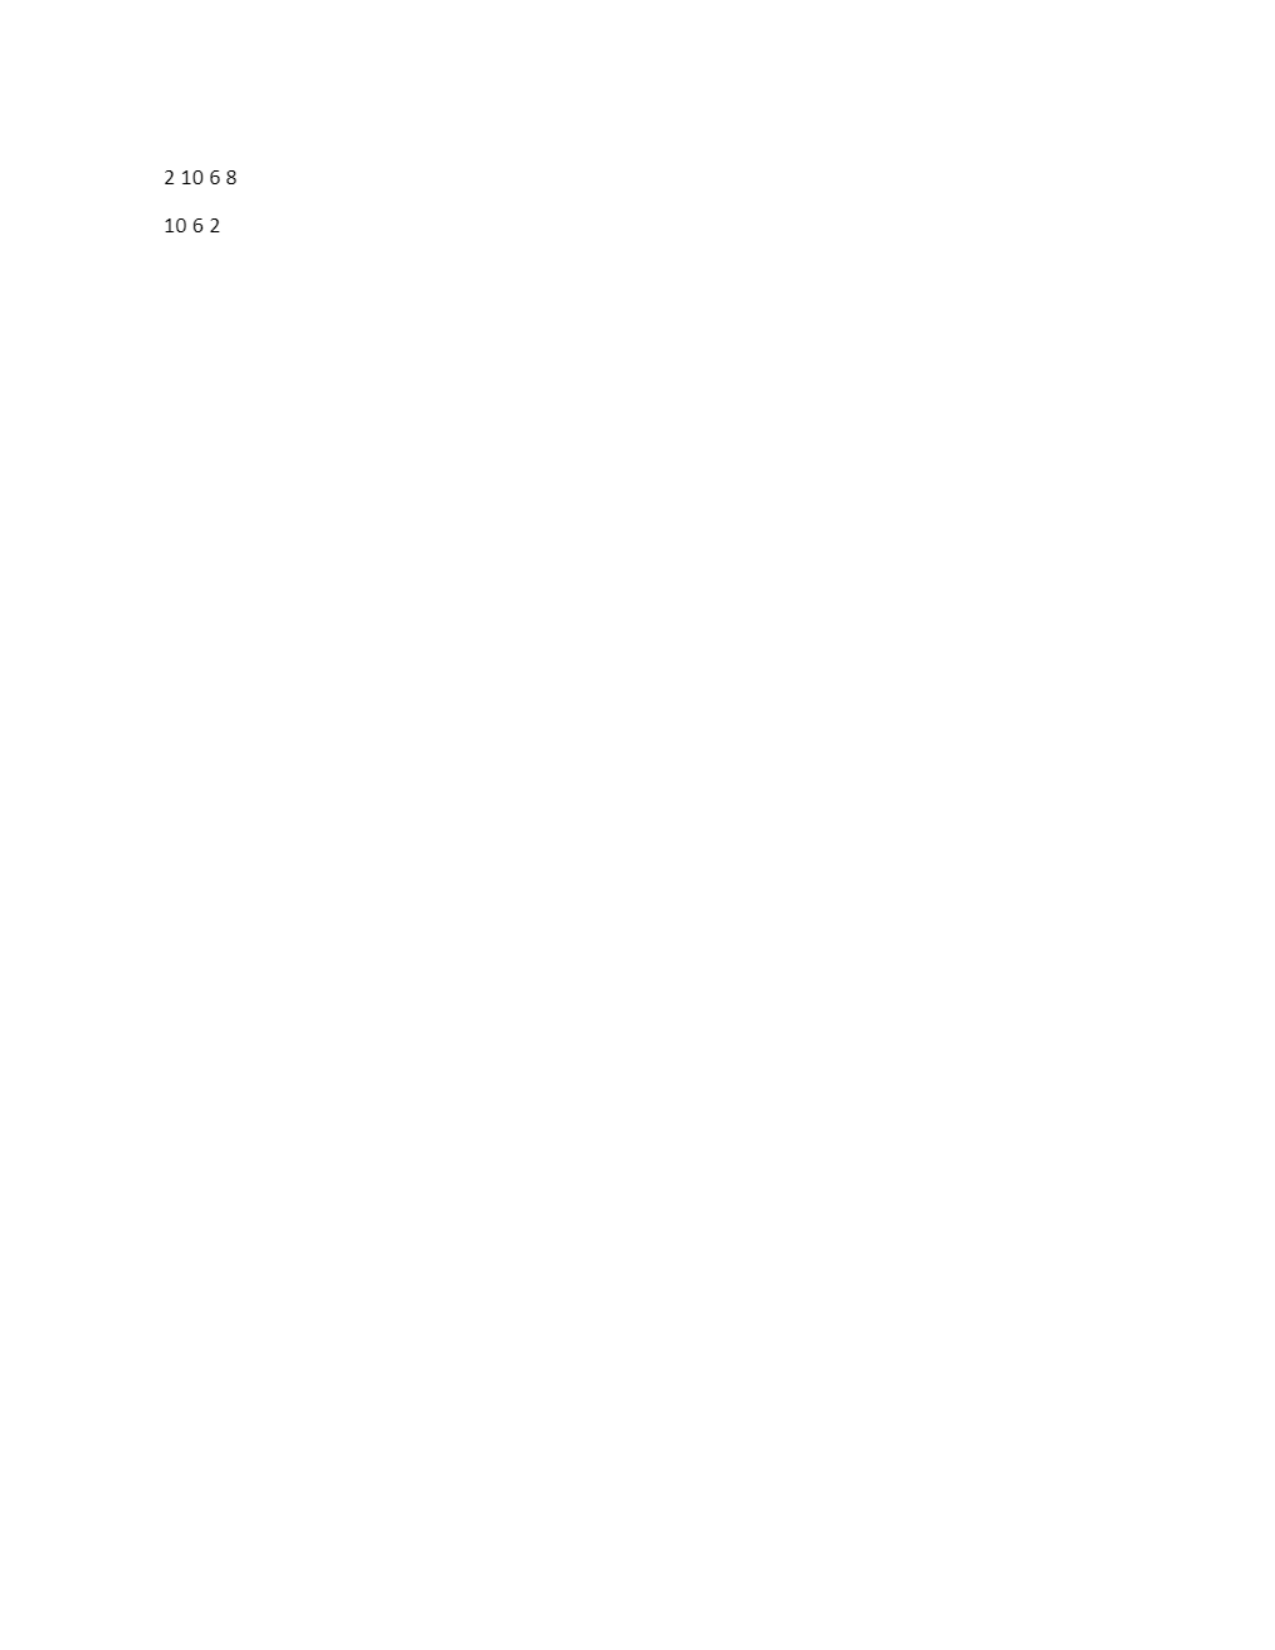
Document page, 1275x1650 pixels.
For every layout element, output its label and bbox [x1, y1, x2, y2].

picture [150, 150, 269, 273]
